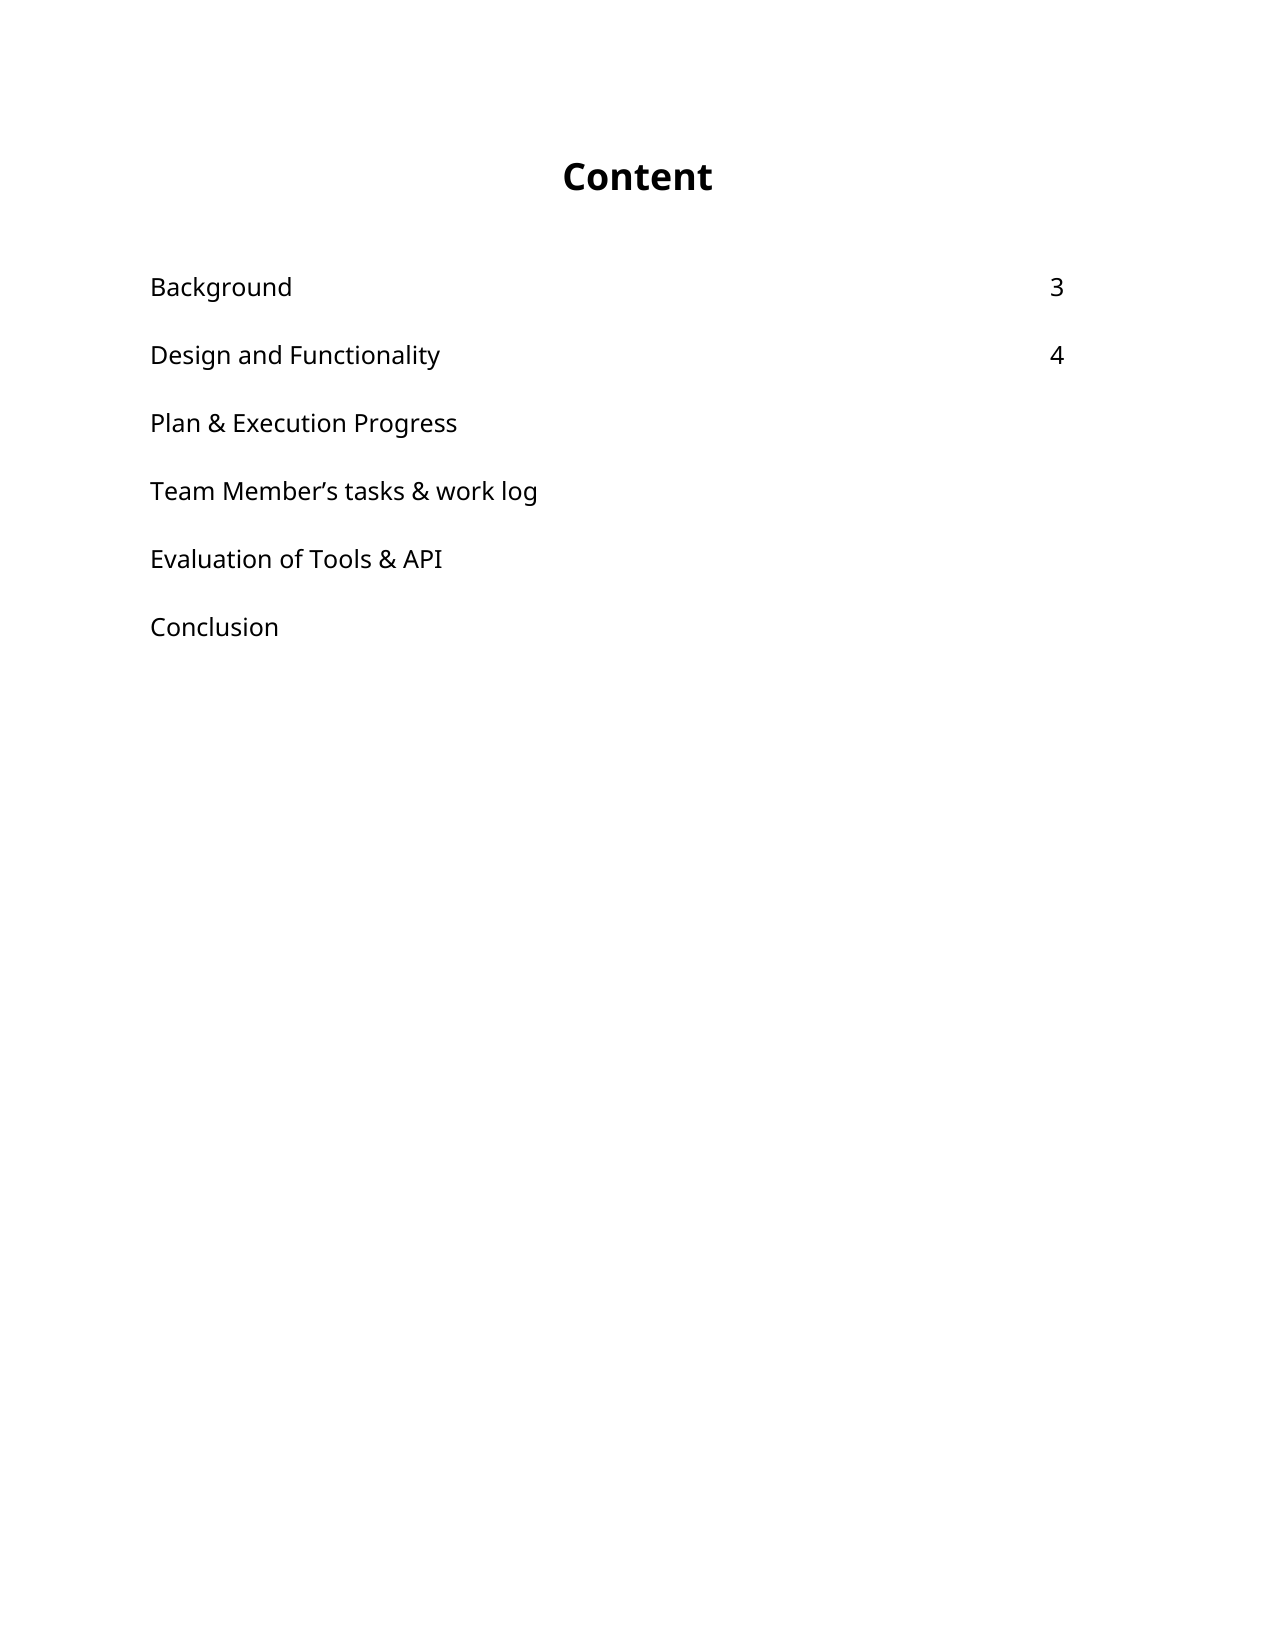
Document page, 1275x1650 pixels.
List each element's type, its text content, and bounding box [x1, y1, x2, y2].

text Content [150, 150, 1125, 201]
text Team Member’s tasks & work log [150, 473, 1125, 508]
text Design and Functionality 4 [150, 337, 1125, 371]
text Background 3 [150, 269, 1125, 303]
text Conclusion [150, 610, 1125, 644]
text Evaluation of Tools & API [150, 542, 1125, 576]
text Plan & Execution Progress [150, 405, 1125, 439]
